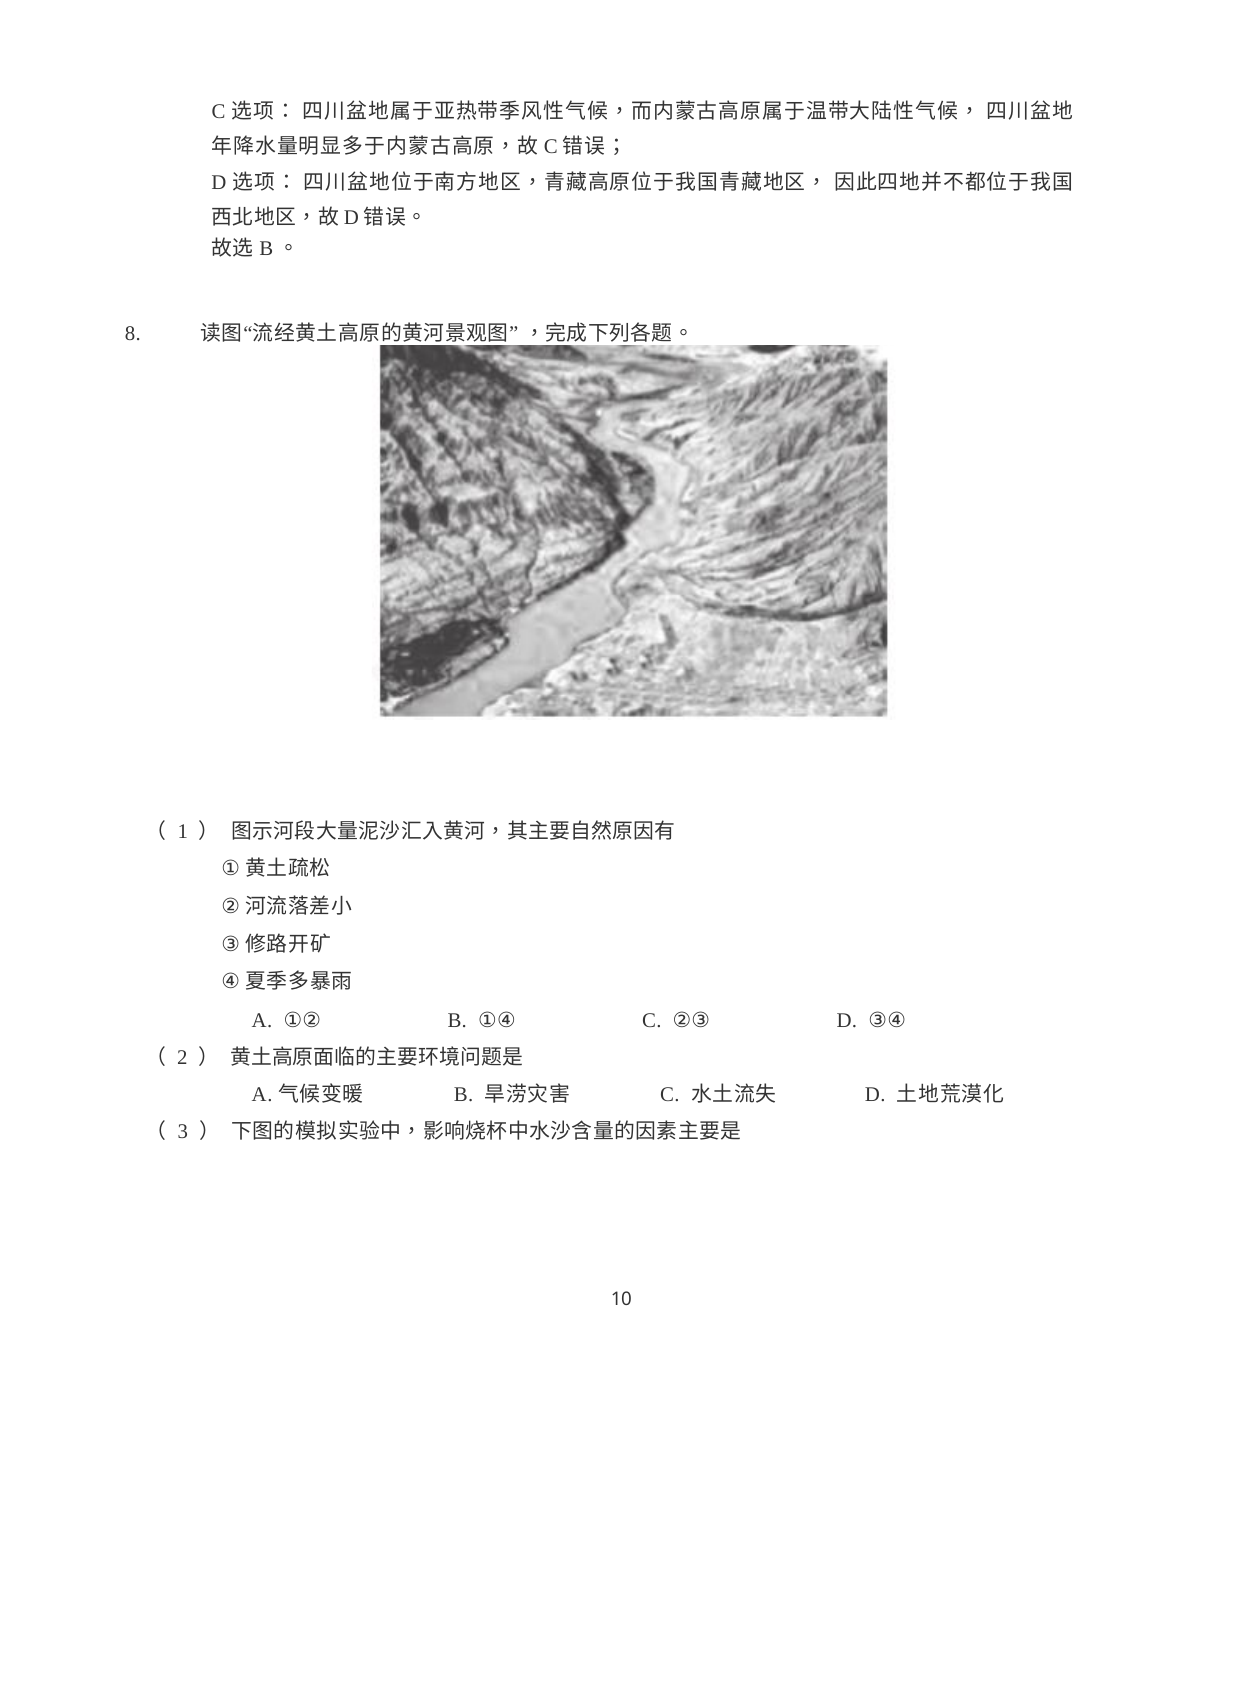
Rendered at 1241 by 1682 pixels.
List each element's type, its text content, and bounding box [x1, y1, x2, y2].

text C 选项： 四川盆地属于亚热带季风性气候，而内蒙古高原属于温带大陆性气候， 四川盆地 年降水量明显多于内蒙古高原，故C错误； [211, 96, 1076, 160]
text 10 [0, 1291, 1240, 1309]
text （ 1 ） 图示河段大量泥沙汇入黄河，其主要自然原因有 [0, 817, 1240, 844]
text A. 气候变暖 B. 旱涝灾害 C. 水土流失 D. 土地荒漠化 [0, 1083, 1240, 1106]
text A. ①② B. ①④ C. ②③ D. ③④ [0, 1011, 1240, 1032]
text 8. 读图“流经黄土高原的黄河景观图” ，完成下列各题。 [0, 323, 1240, 345]
text （ 3 ） 下图的模拟实验中，影响烧杯中水沙含量的因素主要是 [0, 1117, 1240, 1144]
text ②河流落差小 [0, 895, 1240, 918]
text ③修路开矿 [0, 933, 1240, 956]
text ①黄土疏松 [0, 858, 1240, 880]
text （ 2 ） 黄土高原面临的主要环境问题是 [0, 1043, 1240, 1070]
text D 选项： 四川盆地位于南方地区，青藏高原位于我国青藏地区， 因此四地并不都位于我国 西北地区，故D错误。 [211, 167, 1076, 231]
text ④夏季多暴雨 [0, 971, 1240, 993]
picture [371, 345, 897, 720]
text 故选 B 。 [0, 237, 1240, 259]
